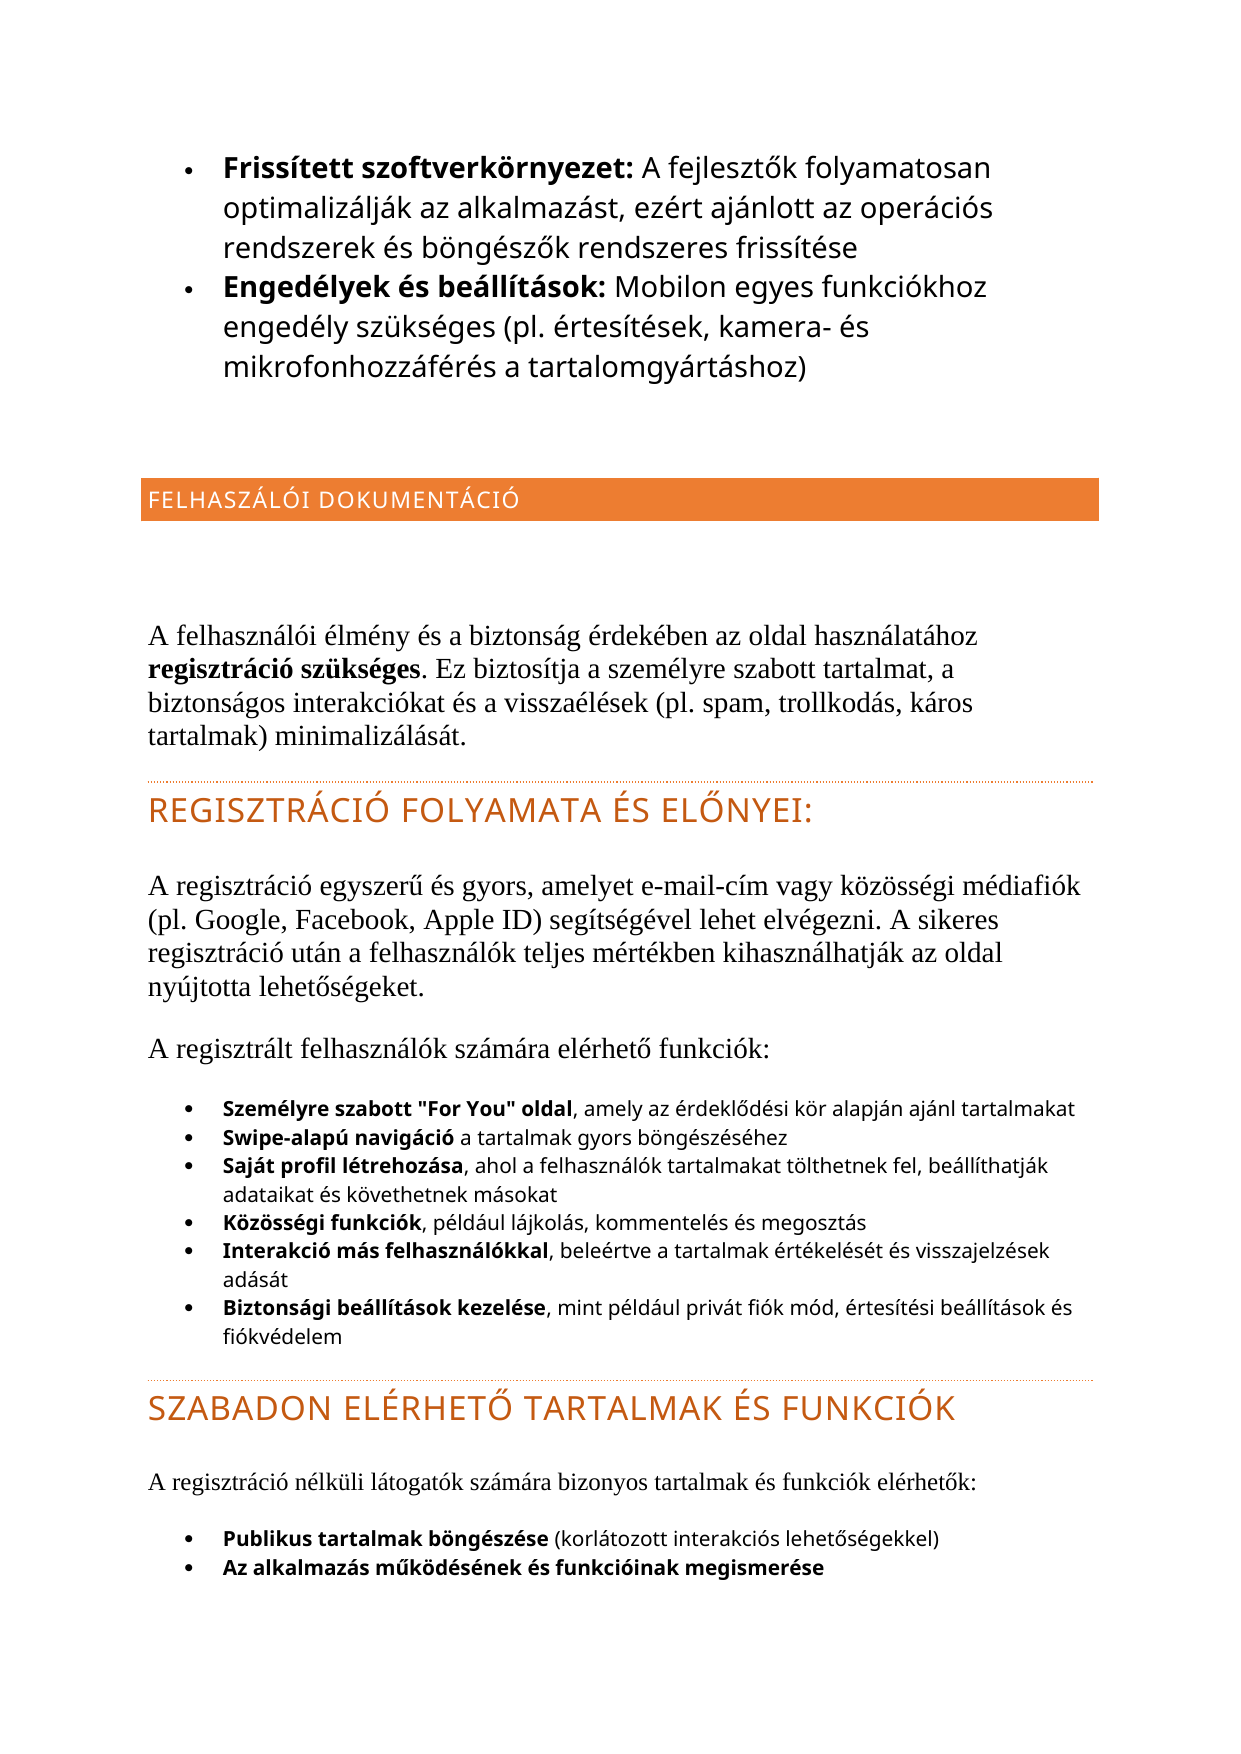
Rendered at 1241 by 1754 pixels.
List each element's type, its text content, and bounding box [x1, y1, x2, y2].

list Interakció más felhasználókkal, beleértve a tartalmak értékelését és visszajelzések adását [185, 1237, 1093, 1293]
list Engedélyek és beállítások: Mobilon egyes funkciókhoz engedély szükséges (pl. értesítések, kamera- és mikrofonhozzáférés a tartalomgyártáshoz) [185, 267, 1093, 386]
list Közösségi funkciók, például lájkolás, kommentelés és megosztás [185, 1208, 1093, 1237]
list Saját profil létrehozása, ahol a felhasználók tartalmakat tölthetnek fel, beállíthatják adataikat és követhetnek másokat [185, 1151, 1093, 1208]
subtitle Szabadon elérhető tartalmak és funkciók [148, 1379, 1093, 1431]
subtitle FELHASZÁLÓI DOKUMENTÁCIÓ [148, 484, 1093, 515]
list Biztonsági beállítások kezelése, mint például privát fiók mód, értesítési beállítások és fiókvédelem [185, 1293, 1093, 1350]
text A regisztráció nélküli látogatók számára bizonyos tartalmak és funkciók elérhetők: [148, 1467, 1093, 1495]
text A regisztrált felhasználók számára elérhető funkciók: [148, 1032, 1093, 1065]
list Az alkalmazás működésének és funkcióinak megismerése [185, 1553, 1093, 1581]
list Személyre szabott "For You" oldal, amely az érdeklődési kör alapján ajánl tartalmakat [185, 1094, 1093, 1123]
subtitle Regisztráció folyamata és előnyei: [148, 781, 1093, 832]
text A regisztráció egyszerű és gyors, amelyet e-mail-cím vagy közösségi médiafiók (pl. Google, Facebook, Apple ID) segítségével lehet elvégezni. A sikeres regisztráció után a felhasználók teljes mértékben kihasználhatják az oldal nyújtotta lehetőségeket. [148, 868, 1093, 1002]
list Swipe-alapú navigáció a tartalmak gyors böngészéséhez [185, 1123, 1093, 1151]
text A felhasználói élmény és a biztonság érdekében az oldal használatához regisztráció szükséges. Ez biztosítja a személyre szabott tartalmat, a biztonságos interakciókat és a visszaélések (pl. spam, trollkodás, káros tartalmak) minimalizálását. [148, 618, 1093, 752]
list Publikus tartalmak böngészése (korlátozott interakciós lehetőségekkel) [185, 1524, 1093, 1553]
list Frissített szoftverkörnyezet: A fejlesztők folyamatosan optimalizálják az alkalmazást, ezért ajánlott az operációs rendszerek és böngészők rendszeres frissítése [185, 148, 1093, 267]
